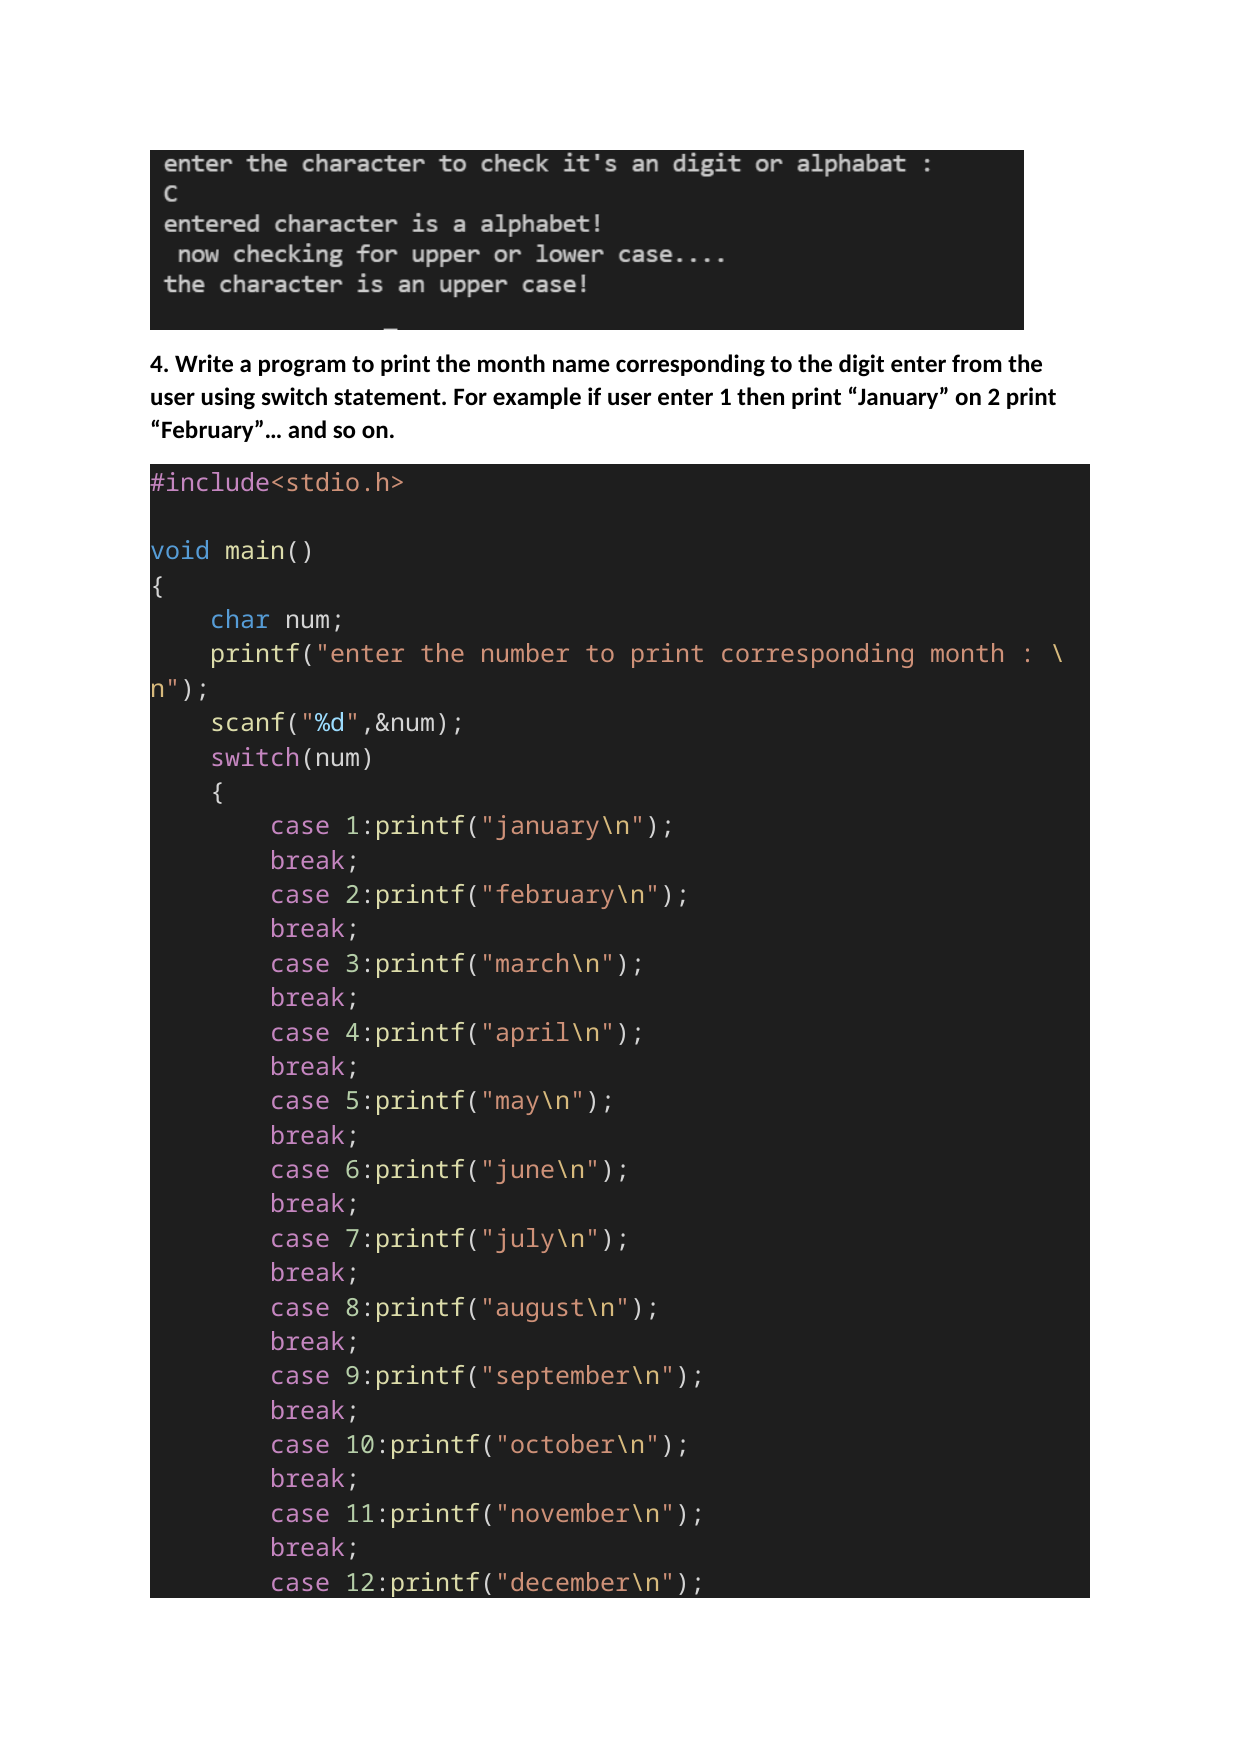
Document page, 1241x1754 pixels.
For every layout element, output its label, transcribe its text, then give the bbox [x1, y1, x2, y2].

text #include<stdio.h> [150, 464, 1090, 498]
text break; [150, 1254, 1090, 1289]
text case 7:printf("july\n"); [150, 1220, 1090, 1254]
text 4. Write a program to print the month name corresponding to the digit enter from the user using switch statement. For example if user enter 1 then print “January” on 2 print “February”… and so on. [150, 348, 1090, 445]
text case 1:printf("january\n"); [150, 808, 1090, 842]
text break; [150, 1117, 1090, 1151]
text case 11:printf("november\n"); [150, 1495, 1090, 1529]
text case 4:printf("april\n"); [150, 1014, 1090, 1048]
picture [150, 150, 1024, 330]
text break; [150, 979, 1090, 1014]
text switch(num) [150, 739, 1090, 773]
text case 5:printf("may\n"); [150, 1083, 1090, 1117]
text scanf("%d",&num); [150, 704, 1090, 739]
text break; [150, 1048, 1090, 1083]
text break; [150, 911, 1090, 945]
text { [150, 567, 1090, 601]
text printf("enter the number to print corresponding month : \n"); [150, 636, 1090, 704]
text case 2:printf("february\n"); [150, 876, 1090, 911]
text case 3:printf("march\n"); [150, 945, 1090, 979]
text break; [150, 1392, 1090, 1426]
text char num; [150, 601, 1090, 636]
text case 12:printf("december\n"); [150, 1564, 1090, 1598]
text case 8:printf("august\n"); [150, 1289, 1090, 1323]
text case 9:printf("september\n"); [150, 1358, 1090, 1392]
text case 6:printf("june\n"); [150, 1151, 1090, 1186]
text break; [150, 1461, 1090, 1495]
text { [150, 773, 1090, 808]
text break; [150, 1529, 1090, 1564]
text void main() [150, 533, 1090, 567]
text break; [150, 1186, 1090, 1220]
text break; [150, 1323, 1090, 1358]
text case 10:printf("october\n"); [150, 1426, 1090, 1461]
text break; [150, 842, 1090, 876]
